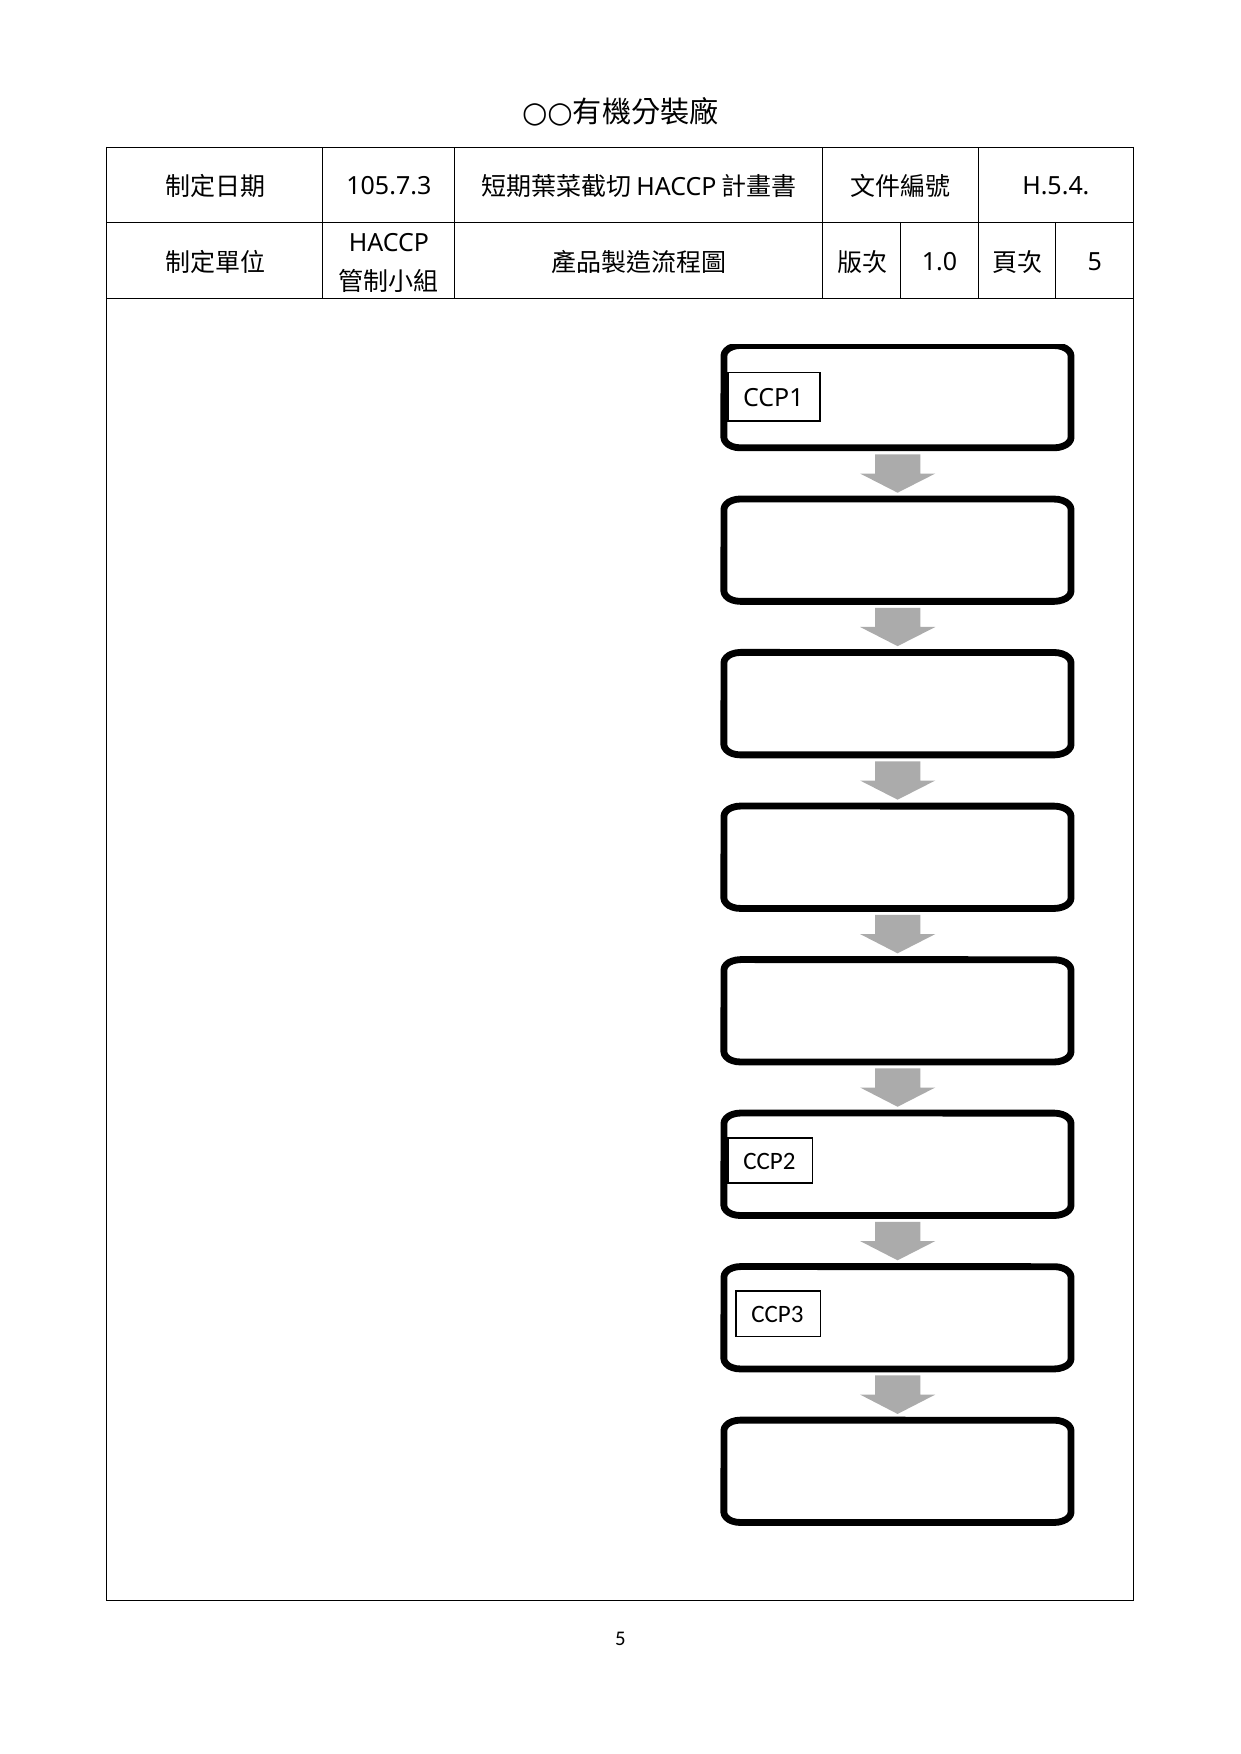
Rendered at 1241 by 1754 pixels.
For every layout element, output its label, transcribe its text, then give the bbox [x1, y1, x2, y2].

table_cell 1.0 [901, 223, 978, 298]
table_cell 制定日期 [107, 148, 322, 222]
table_cell HACCP 管制小組 [323, 223, 454, 298]
table_cell H.5.4. [979, 148, 1133, 222]
table_cell 產品製造流程圖 [455, 223, 822, 298]
table_cell 制定單位 [107, 223, 322, 298]
table_cell 文件編號 [823, 148, 978, 222]
table_cell 版次 [823, 223, 900, 298]
table_cell 短期葉菜截切HACCP計畫書 [455, 148, 822, 222]
table_cell 頁次 [979, 223, 1055, 298]
table_cell 5 [1056, 223, 1133, 298]
table_cell [107, 299, 1133, 1600]
table_cell 105.7.3 [323, 148, 454, 222]
